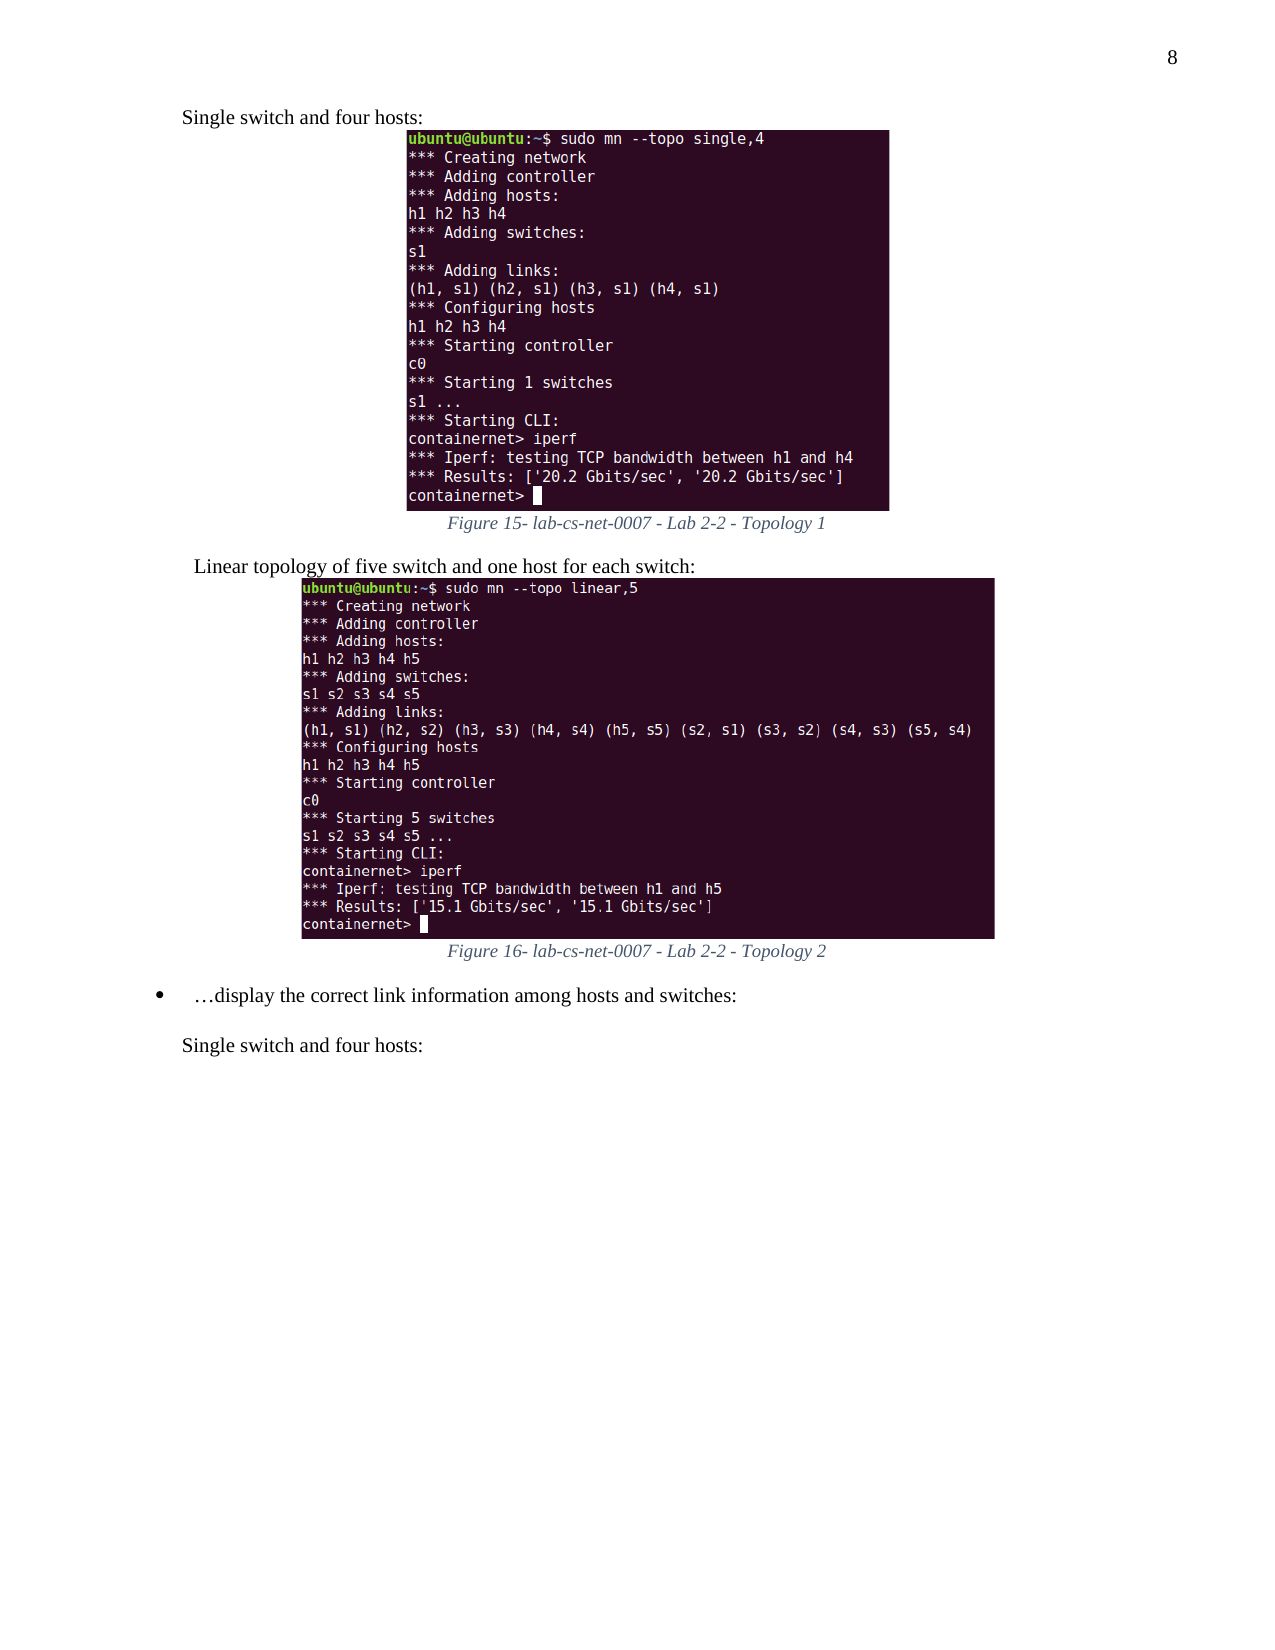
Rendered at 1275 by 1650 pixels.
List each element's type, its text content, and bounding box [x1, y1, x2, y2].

text Single switch and four hosts: [182, 105, 1177, 129]
text Single switch and four hosts: [182, 1033, 1177, 1057]
list Linear topology of five switch and one host for each switch: [193, 554, 1177, 578]
picture [301, 578, 995, 939]
picture [406, 130, 890, 511]
list …display the correct link information among hosts and switches: [156, 983, 1177, 1007]
